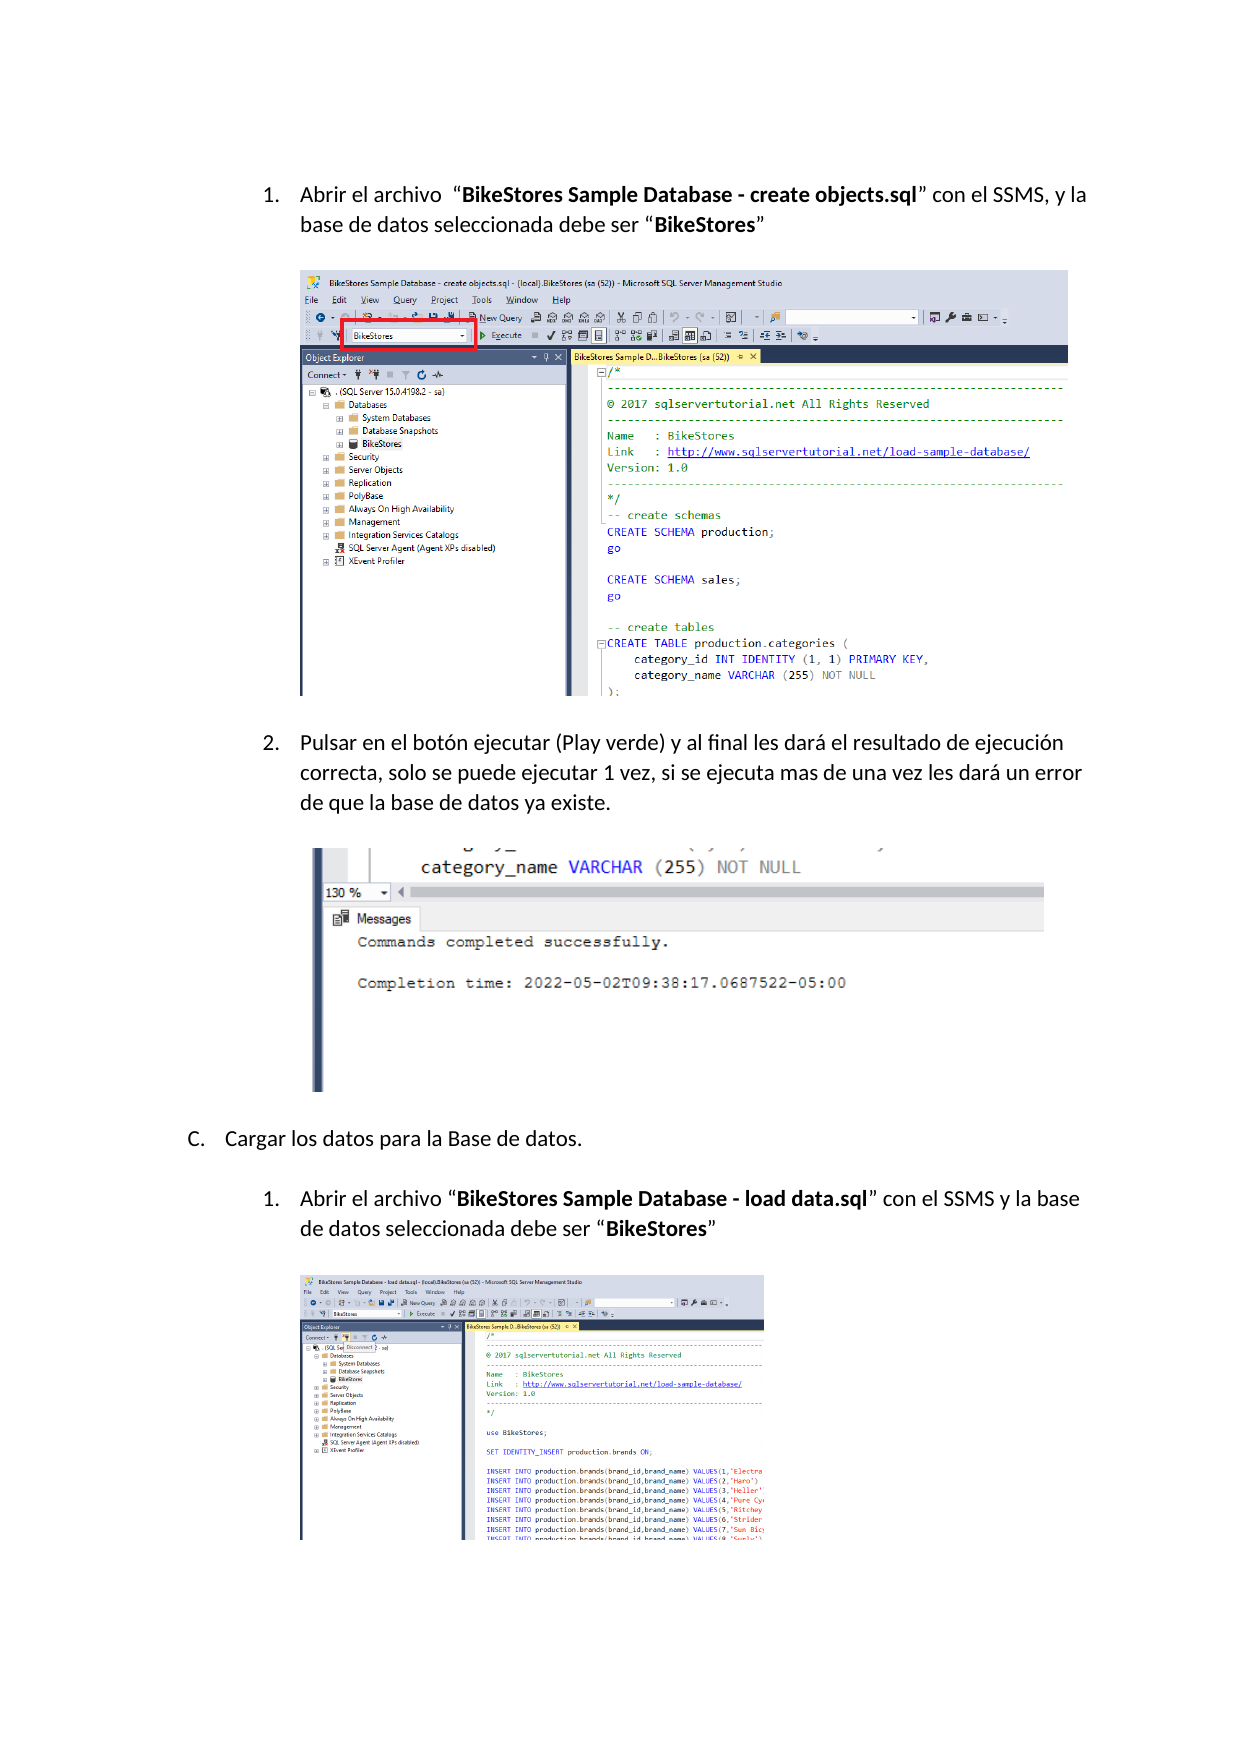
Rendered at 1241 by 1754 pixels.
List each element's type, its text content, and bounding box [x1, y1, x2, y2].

list Cargar los datos para la Base de datos. [187, 1124, 1090, 1152]
list Abrir el archivo “BikeStores Sample Database - load data.sql” con el SSMS y la base de datos seleccionada debe ser “BikeStores” [262, 1184, 1090, 1242]
list Pulsar en el botón ejecutar (Play verde) y al final les dará el resultado de ejecución correcta, solo se puede ejecutar 1 vez, si se ejecuta mas de una vez les dará un error de que la base de datos ya existe. [262, 728, 1090, 816]
picture [300, 270, 1068, 696]
picture [300, 1275, 764, 1540]
list Abrir el archivo “BikeStores Sample Database - create objects.sql” con el SSMS, y la base de datos seleccionada debe ser “BikeStores” [262, 180, 1090, 238]
picture [300, 848, 1044, 1092]
